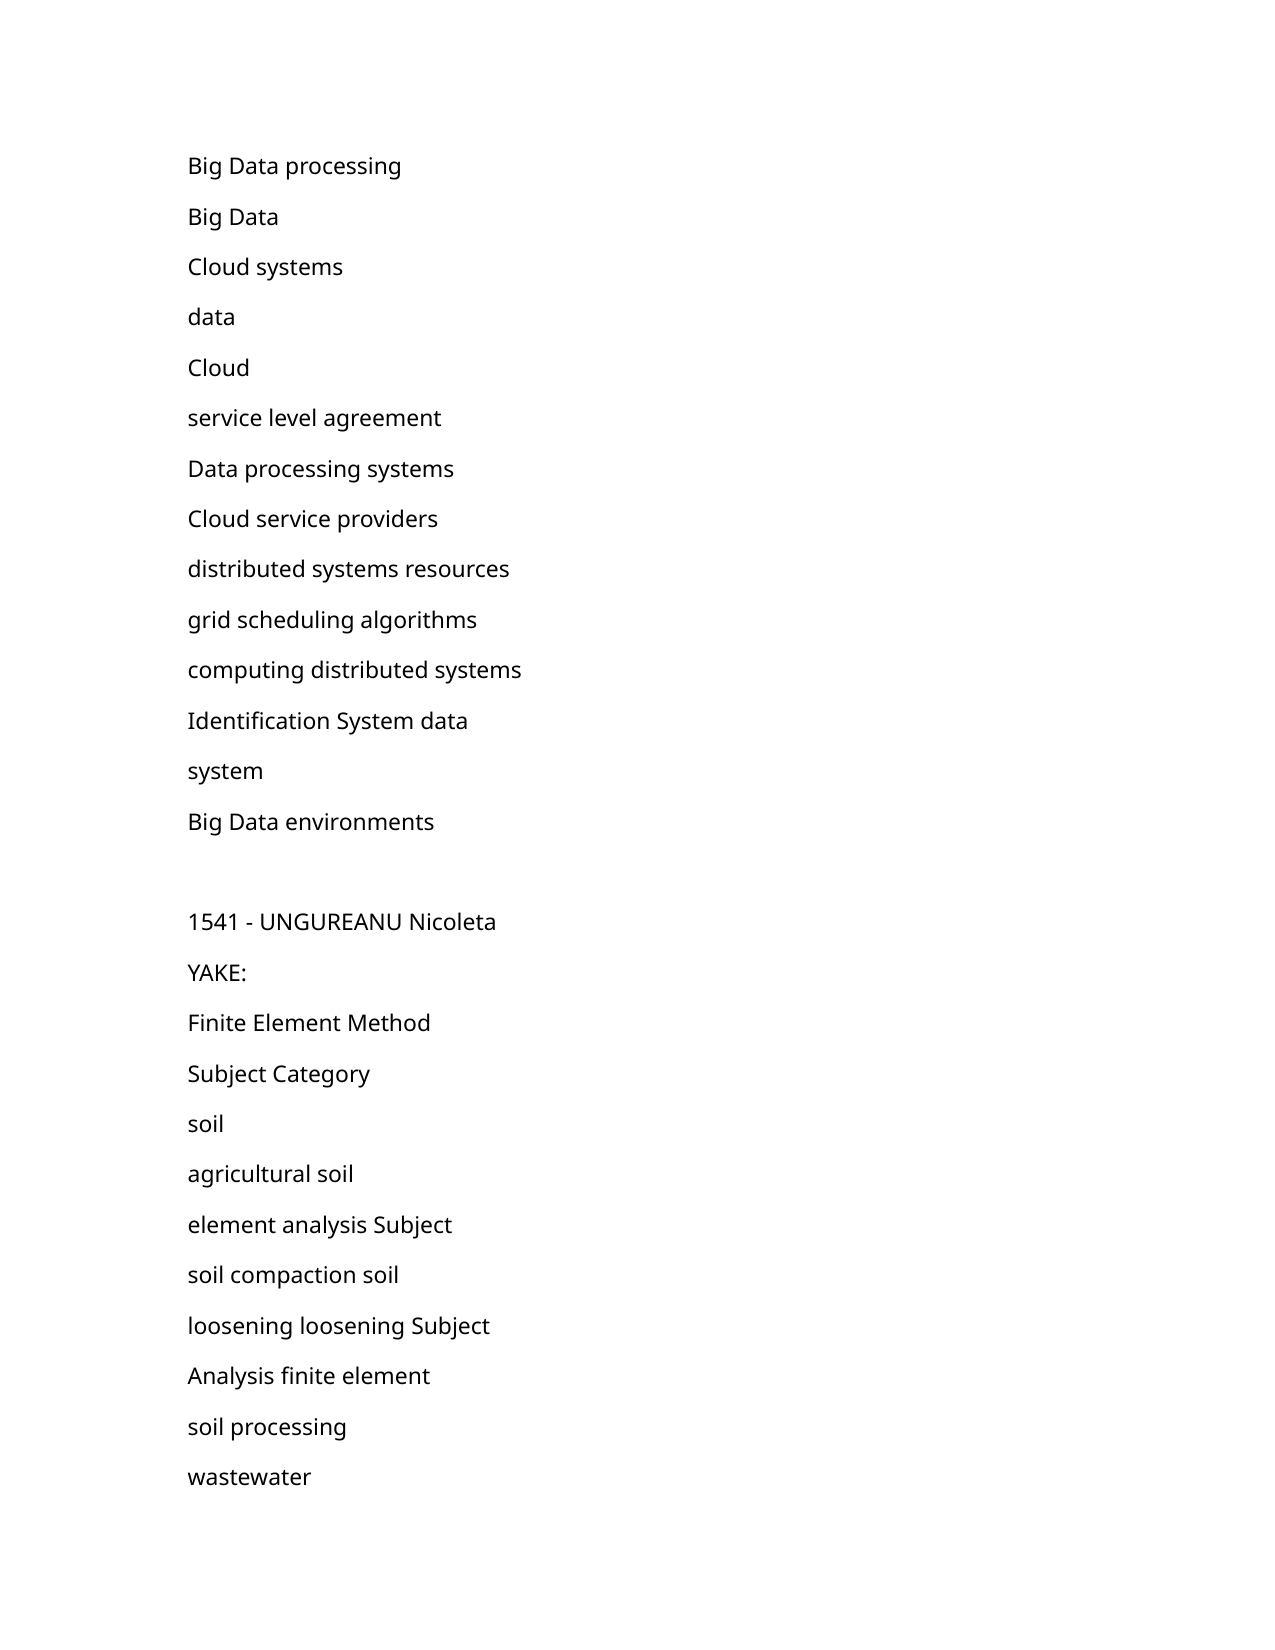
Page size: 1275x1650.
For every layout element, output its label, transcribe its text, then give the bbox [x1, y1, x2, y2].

text Analysis finite element [187, 1360, 1125, 1391]
text Big Data environments [187, 805, 1125, 837]
text computing distributed systems [187, 654, 1125, 685]
text Finite Element Method [187, 1007, 1125, 1038]
text soil processing [187, 1410, 1125, 1442]
text Big Data [187, 200, 1125, 232]
text distributed systems resources [187, 553, 1125, 584]
text Cloud [187, 352, 1125, 383]
text element analysis Subject [187, 1209, 1125, 1240]
text Subject Category [187, 1057, 1125, 1089]
text agricultural soil [187, 1158, 1125, 1189]
text service level agreement [187, 402, 1125, 433]
text Big Data processing [187, 150, 1125, 181]
text YAKE: [187, 957, 1125, 988]
text Data processing systems [187, 452, 1125, 484]
text soil compaction soil [187, 1259, 1125, 1290]
text Identification System data [187, 704, 1125, 736]
text soil [187, 1108, 1125, 1139]
text 1541 - UNGUREANU Nicoleta [187, 906, 1125, 937]
text Cloud systems [187, 251, 1125, 282]
text data [187, 301, 1125, 332]
text loosening loosening Subject [187, 1309, 1125, 1341]
text Cloud service providers [187, 503, 1125, 534]
text system [187, 755, 1125, 786]
text grid scheduling algorithms [187, 604, 1125, 635]
text wastewater [187, 1461, 1125, 1492]
